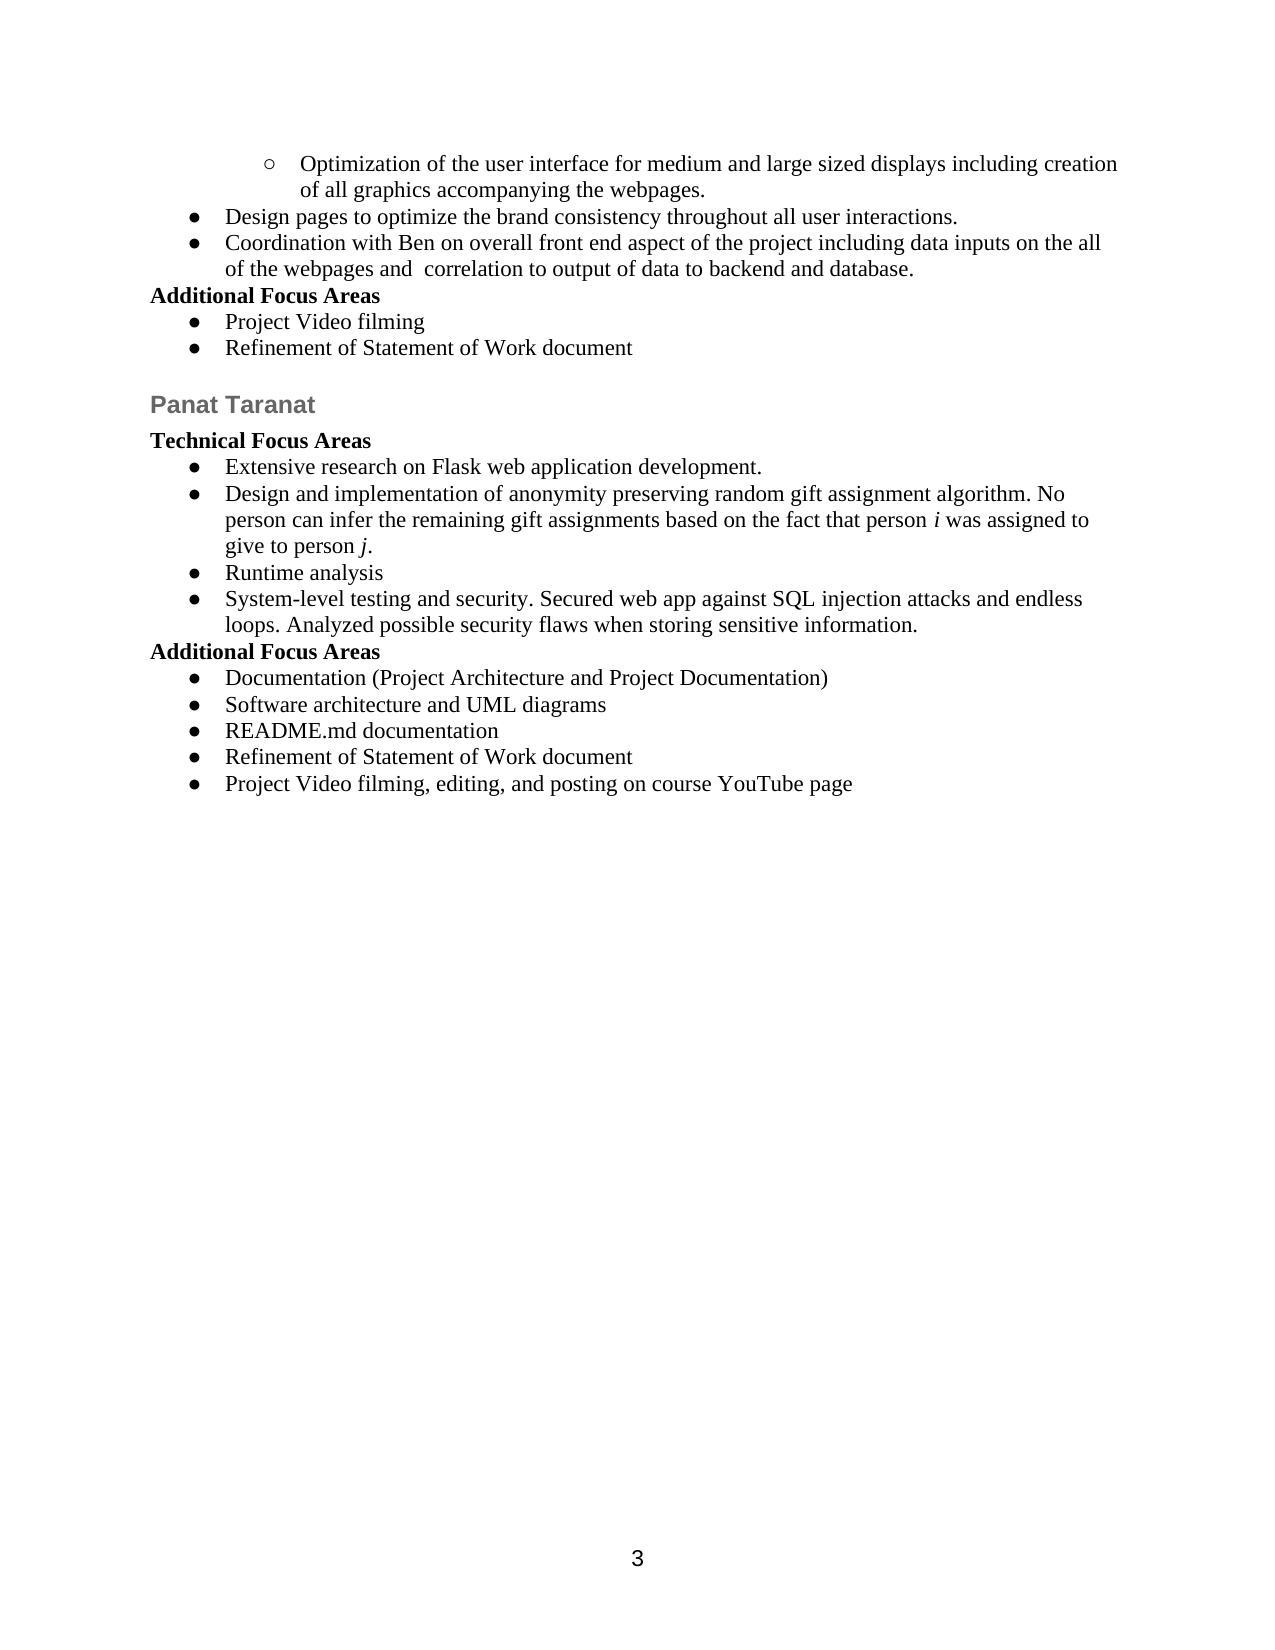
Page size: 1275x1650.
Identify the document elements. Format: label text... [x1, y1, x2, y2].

text Technical Focus Areas [150, 427, 1125, 453]
list README.md documentation [187, 717, 1125, 743]
text Additional Focus Areas [150, 638, 1125, 664]
list Design pages to optimize the brand consistency throughout all user interactions. [187, 203, 1125, 229]
list Extensive research on Flask web application development. [187, 453, 1125, 480]
list Design and implementation of anonymity preserving random gift assignment algorithm. No person can infer the remaining gift assignments based on the fact that person i was assigned to give to person j. [187, 480, 1125, 559]
list Project Video filming, editing, and posting on course YouTube page [187, 770, 1125, 796]
list Project Video filming [187, 308, 1125, 334]
list Software architecture and UML diagrams [187, 691, 1125, 717]
list Documentation (Project Architecture and Project Documentation) [187, 664, 1125, 691]
subtitle Panat Taranat [150, 390, 1125, 419]
text Additional Focus Areas [150, 282, 1125, 308]
list System-level testing and security. Secured web app against SQL injection attacks and endless loops. Analyzed possible security flaws when storing sensitive information. [187, 585, 1125, 638]
list Coordination with Ben on overall front end aspect of the project including data inputs on the all of the webpages and correlation to output of data to backend and database. [187, 229, 1125, 282]
list Runtime analysis [187, 559, 1125, 585]
list Optimization of the user interface for medium and large sized displays including creation of all graphics accompanying the webpages. [262, 150, 1125, 203]
list Refinement of Statement of Work document [187, 743, 1125, 770]
list Refinement of Statement of Work document [187, 334, 1125, 361]
